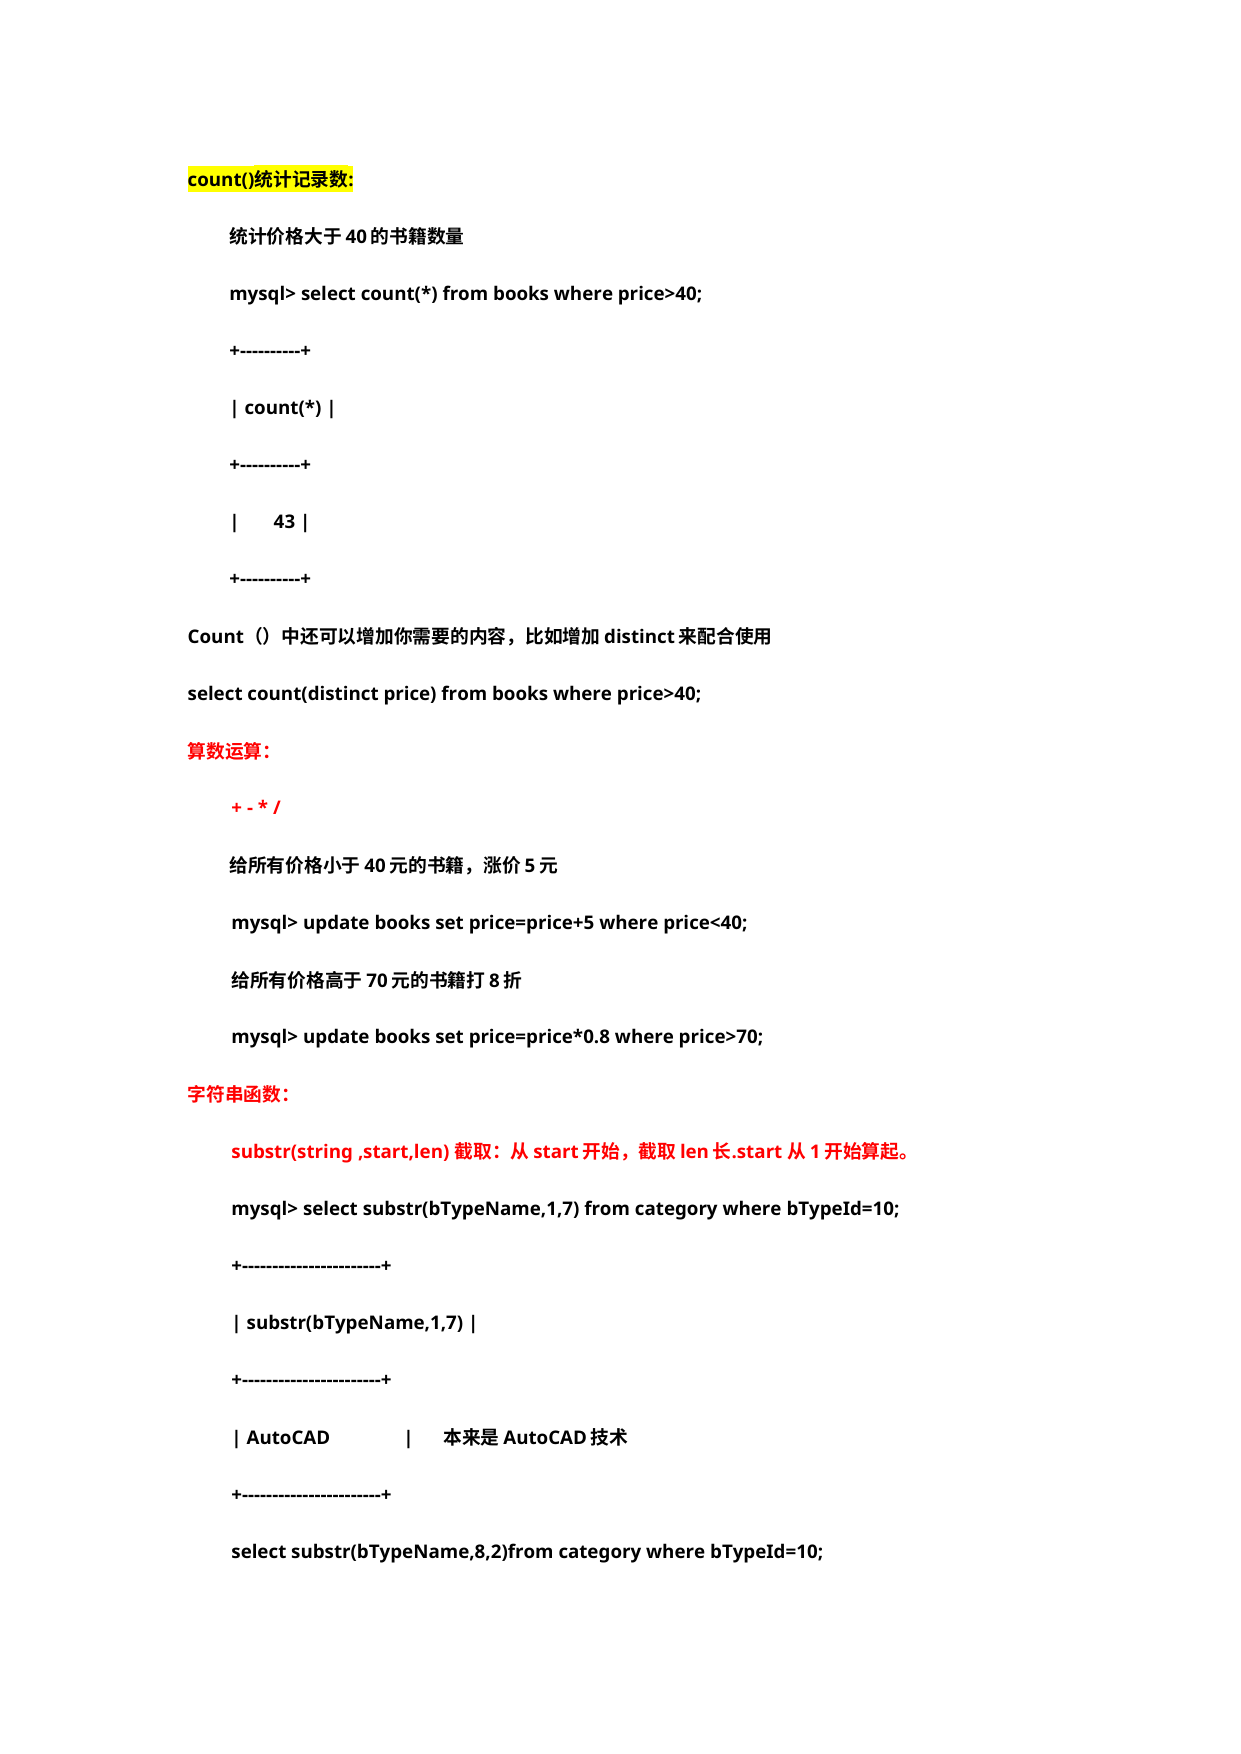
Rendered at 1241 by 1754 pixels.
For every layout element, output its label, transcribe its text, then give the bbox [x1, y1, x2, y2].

text mysql> select count(*) from books where price>40; [229, 277, 1053, 309]
text 算数运算： [187, 734, 1053, 766]
text +-----------------------+ [187, 1249, 1053, 1282]
text mysql> update books set price=price+5 where price<40; [187, 906, 1053, 938]
text substr(string ,start,len) 截取：从start开始，截取len长.start 从1开始算起。 [187, 1134, 1053, 1167]
text + - * / [187, 791, 1053, 824]
text +-----------------------+ [187, 1478, 1053, 1510]
text select count(distinct price) from books where price>40; [187, 677, 1053, 709]
text +----------+ [229, 562, 1053, 595]
text +----------+ [229, 448, 1053, 481]
text select substr(bTypeName,8,2)from category where bTypeId=10; [187, 1535, 1053, 1567]
text | 43 | [229, 505, 1053, 538]
text 给所有价格小于40元的书籍，涨价5元 [229, 848, 1053, 881]
text mysql> select substr(bTypeName,1,7) from category where bTypeId=10; [187, 1192, 1053, 1224]
text | AutoCAD | 本来是AutoCAD技术 [187, 1420, 1053, 1453]
text Count（）中还可以增加你需要的内容，比如增加distinct来配合使用 [187, 619, 1053, 652]
text | count(*) | [229, 391, 1053, 423]
text +----------+ [229, 334, 1053, 366]
text mysql> update books set price=price*0.8 where price>70; [187, 1020, 1053, 1053]
text count()统计记录数: [187, 162, 1053, 194]
text +-----------------------+ [187, 1363, 1053, 1396]
text 给所有价格高于70元的书籍打8折 [187, 963, 1053, 995]
text 统计价格大于40的书籍数量 [229, 219, 1053, 252]
text | substr(bTypeName,1,7) | [187, 1306, 1053, 1339]
text 字符串函数： [187, 1077, 1053, 1110]
